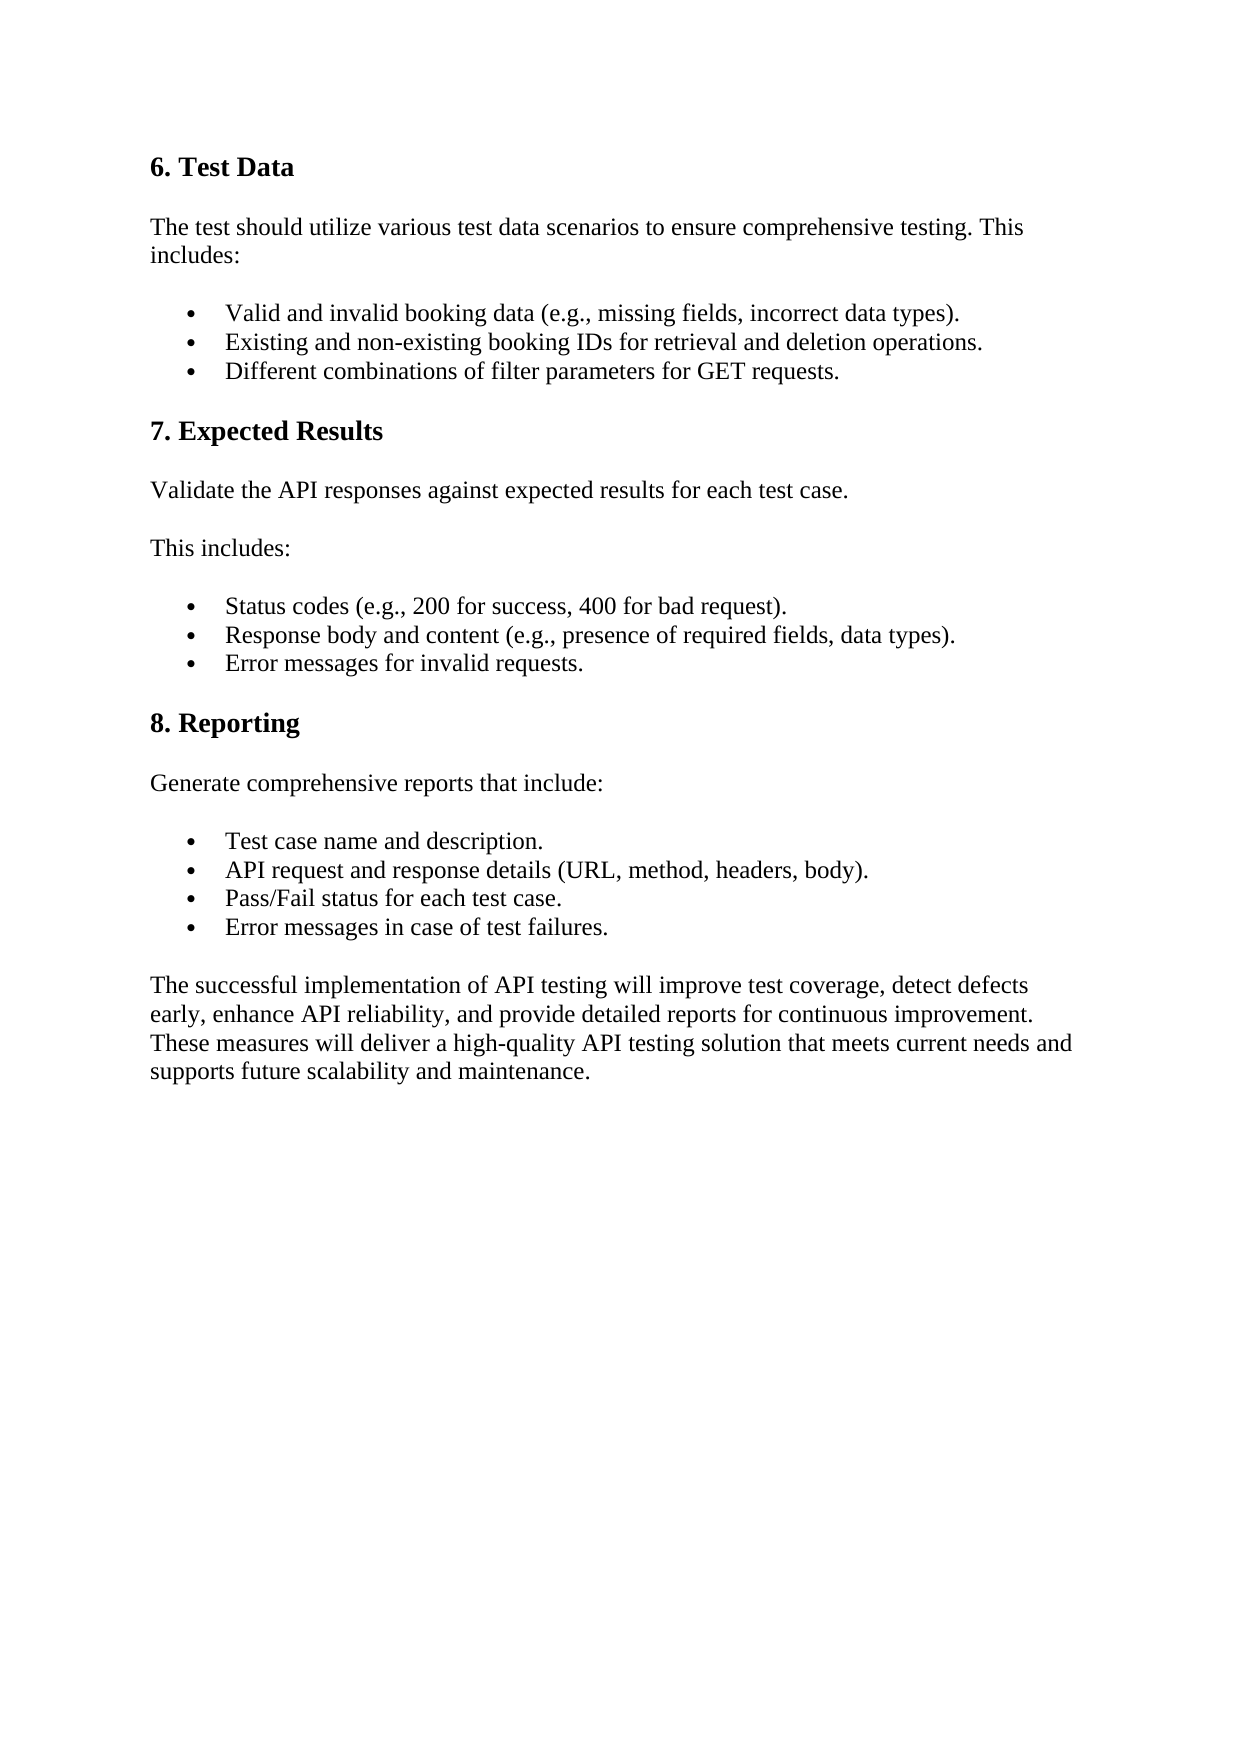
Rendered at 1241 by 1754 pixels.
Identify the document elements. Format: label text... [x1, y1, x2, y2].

list Pass/Fail status for each test case. [187, 883, 1090, 912]
list Existing and non-existing booking IDs for retrieval and deletion operations. [187, 327, 1090, 356]
text 8. Reporting [150, 706, 1090, 739]
list Response body and content (e.g., presence of required fields, data types). [187, 620, 1090, 648]
text The successful implementation of API testing will improve test coverage, detect defects early, enhance API reliability, and provide detailed reports for continuous improvement. These measures will deliver a high-quality API testing solution that meets current needs and supports future scalability and maintenance. [150, 970, 1090, 1085]
list Error messages for invalid requests. [187, 648, 1090, 677]
text Validate the API responses against expected results for each test case. [150, 475, 1090, 504]
list Valid and invalid booking data (e.g., missing fields, incorrect data types). [187, 298, 1090, 327]
text 7. Expected Results [150, 414, 1090, 446]
text 6. Test Data [150, 150, 1090, 182]
text The test should utilize various test data scenarios to ensure comprehensive testing. This includes: [150, 212, 1090, 269]
text This includes: [150, 533, 1090, 562]
list Error messages in case of test failures. [187, 912, 1090, 941]
list API request and response details (URL, method, headers, body). [187, 855, 1090, 883]
list Test case name and description. [187, 826, 1090, 855]
text Generate comprehensive reports that include: [150, 768, 1090, 797]
list Status codes (e.g., 200 for success, 400 for bad request). [187, 591, 1090, 620]
list Different combinations of filter parameters for GET requests. [187, 356, 1090, 384]
